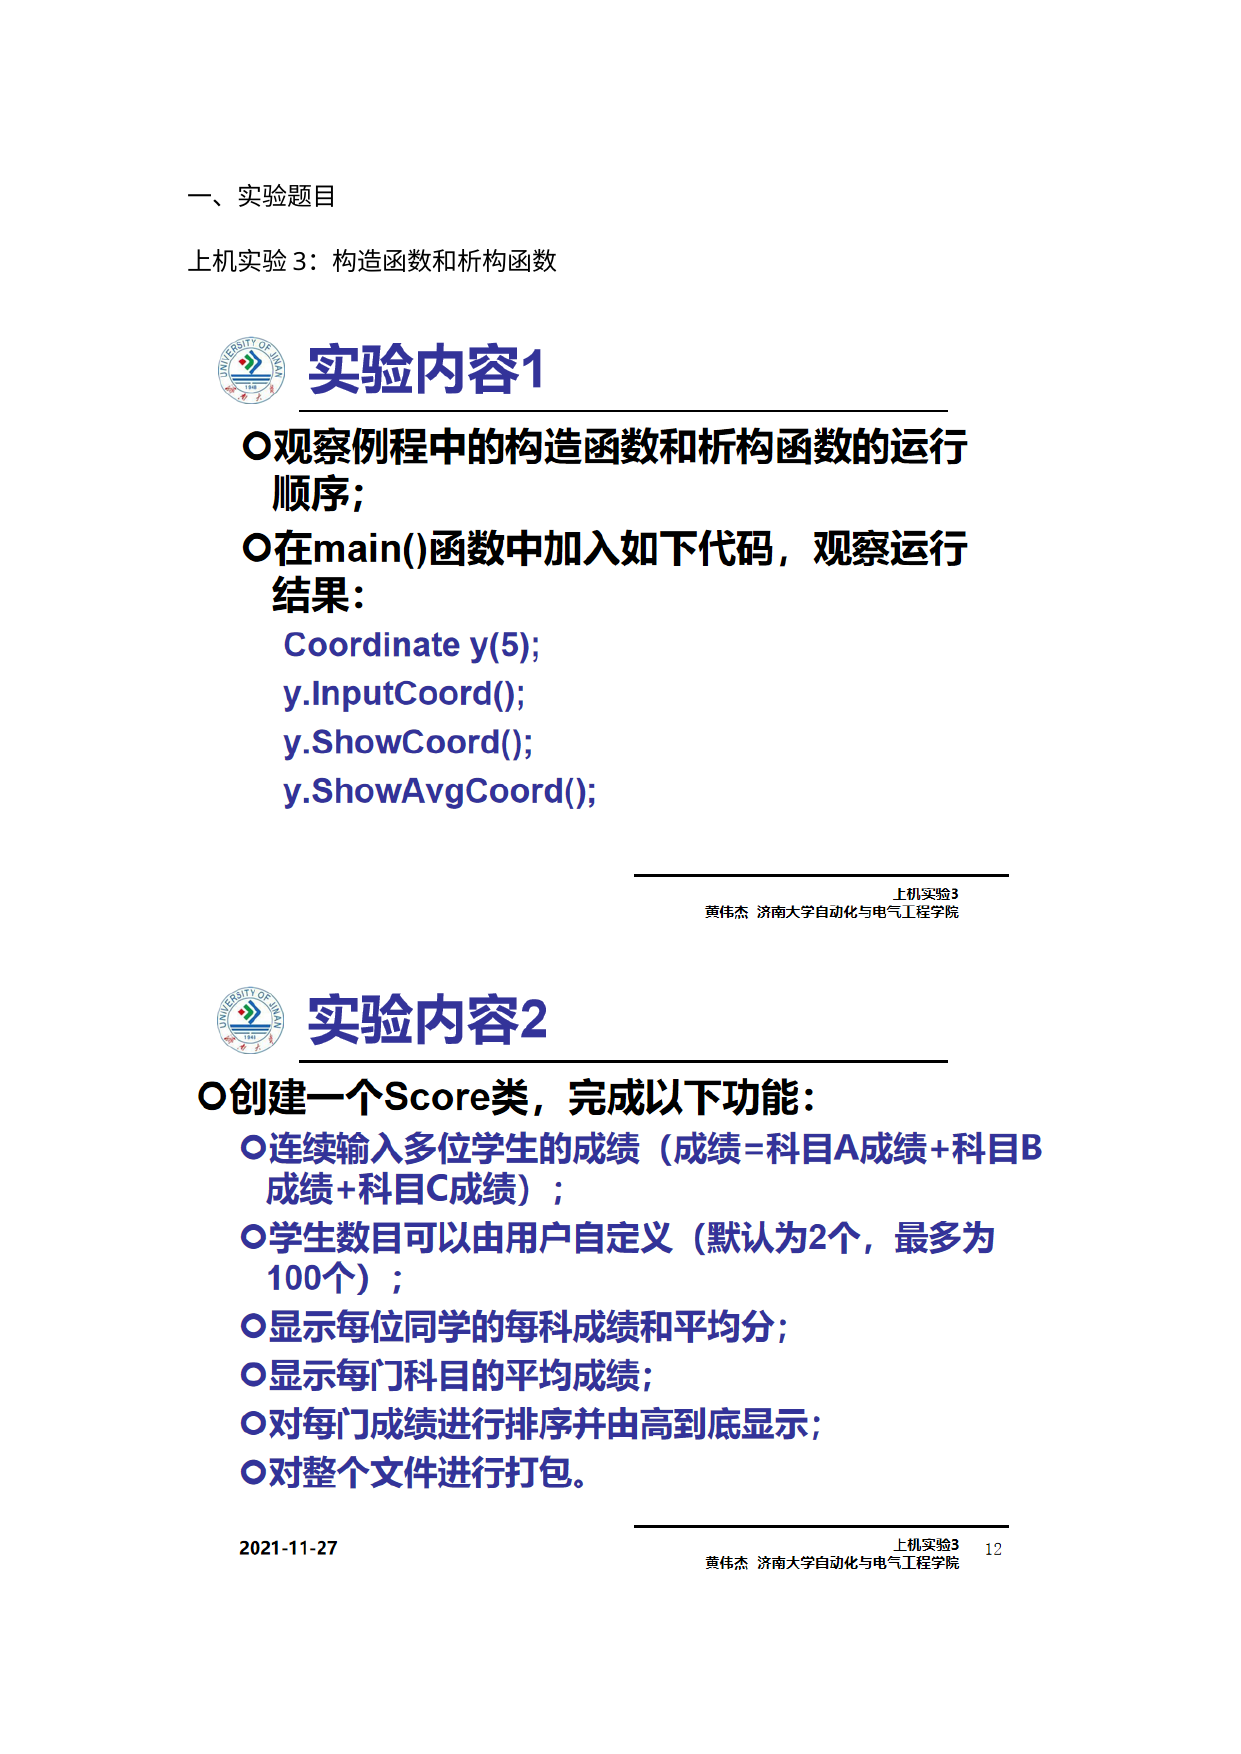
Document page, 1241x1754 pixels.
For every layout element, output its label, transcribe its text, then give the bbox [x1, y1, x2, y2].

list 上机实验3：构造函数和析构函数 [187, 227, 1053, 292]
picture [187, 942, 1052, 1591]
list 一、实验题目 [187, 162, 1053, 227]
picture [187, 292, 1052, 940]
